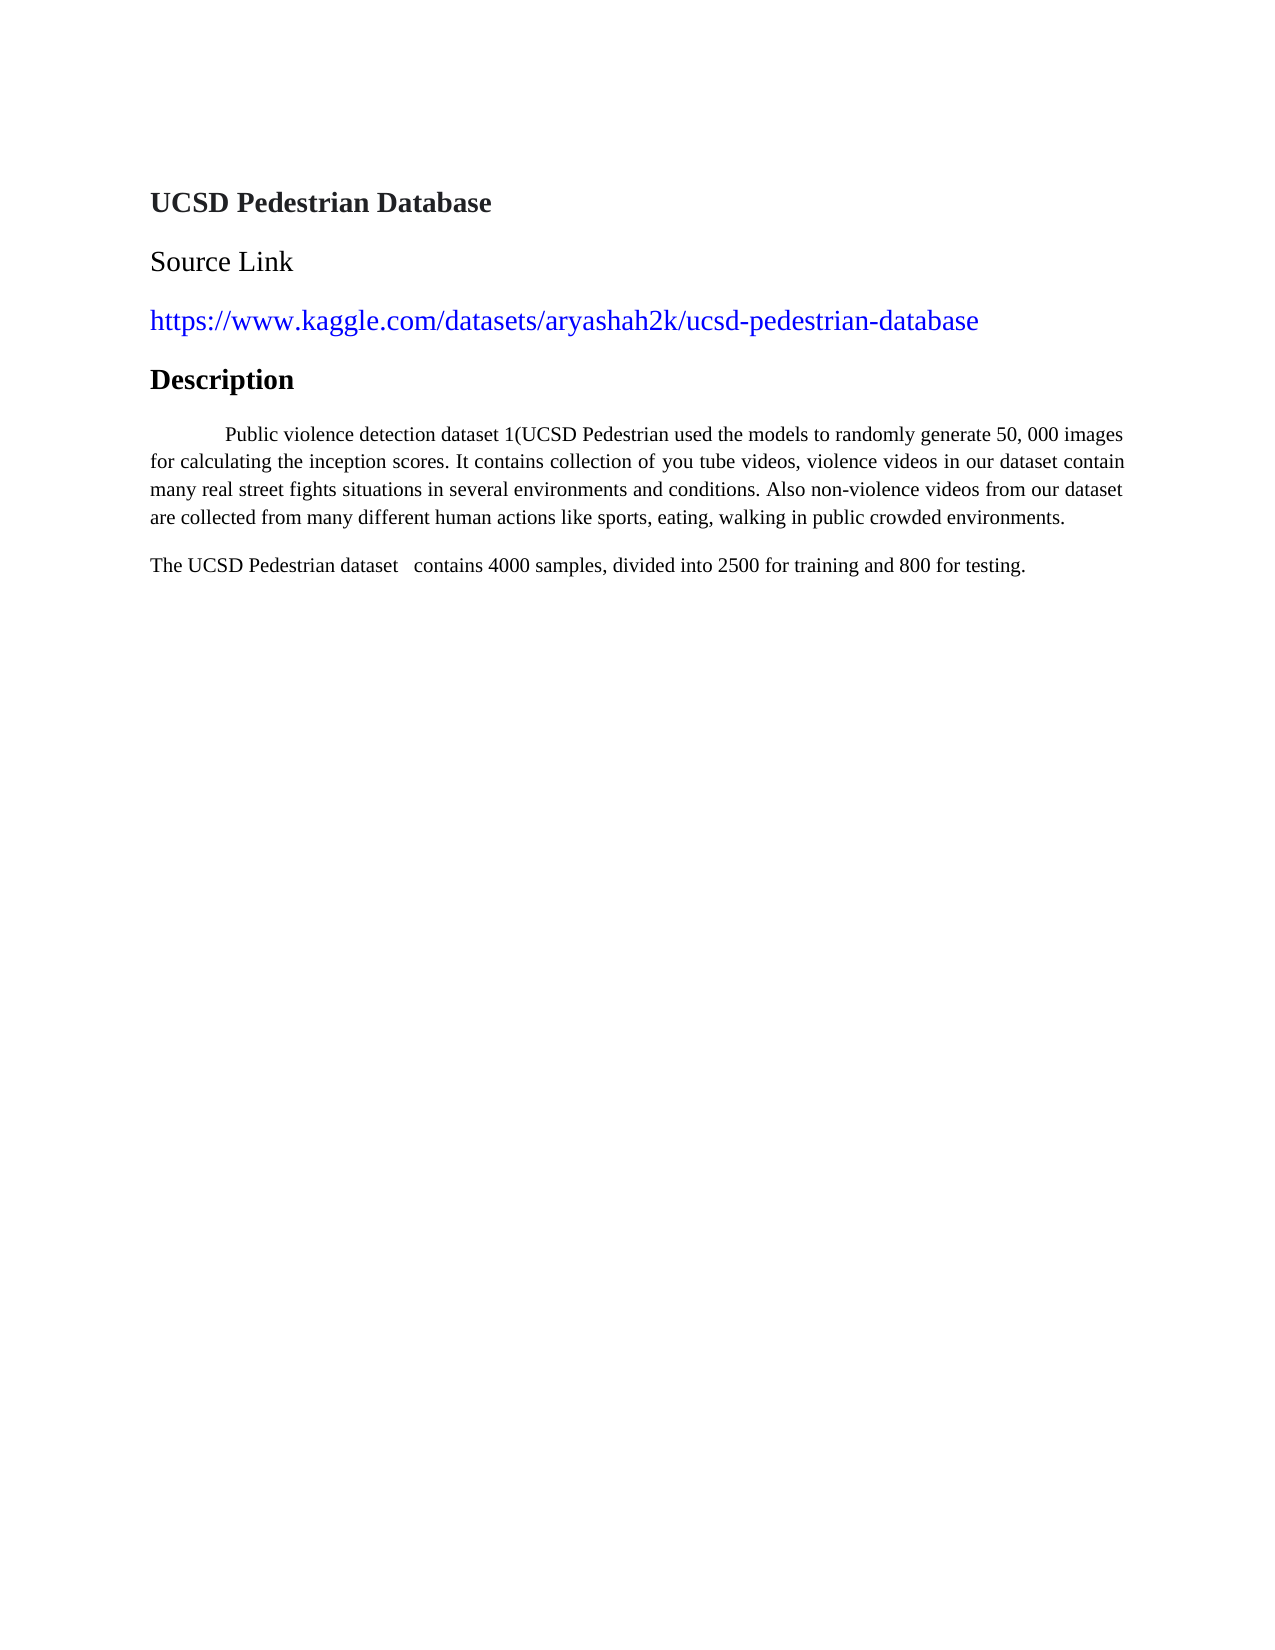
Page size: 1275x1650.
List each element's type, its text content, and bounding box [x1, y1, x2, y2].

text Source Link [150, 244, 1125, 277]
text Public violence detection dataset 1(UCSD Pedestrian used the models to randomly generate 50, 000 images for calculating the inception scores. It contains collection of you tube videos, violence videos in our dataset contain many real street fights situations in several environments and conditions. Also non-violence videos from our dataset are collected from many different human actions like sports, eating, walking in public crowded environments. [150, 501, 1125, 529]
text The UCSD Pedestrian dataset contains 4000 samples, divided into 2500 for training and 800 for testing. [150, 553, 1125, 577]
text Description [150, 362, 1125, 396]
text https://www.kaggle.com/datasets/aryashah2k/ucsd-pedestrian-database [150, 303, 1125, 337]
text UCSD Pedestrian Database [150, 150, 1125, 219]
text Public violence detection dataset 1(UCSD Pedestrian used the models to randomly generate 50, 000 images for calculating the inception scores. It contains collection of you tube videos, violence videos in our dataset contain many real street fights situations in several environments and conditions. Also non-violence videos from our dataset are collected from many different human actions like sports, eating, walking in public crowded environments. [150, 422, 1125, 477]
